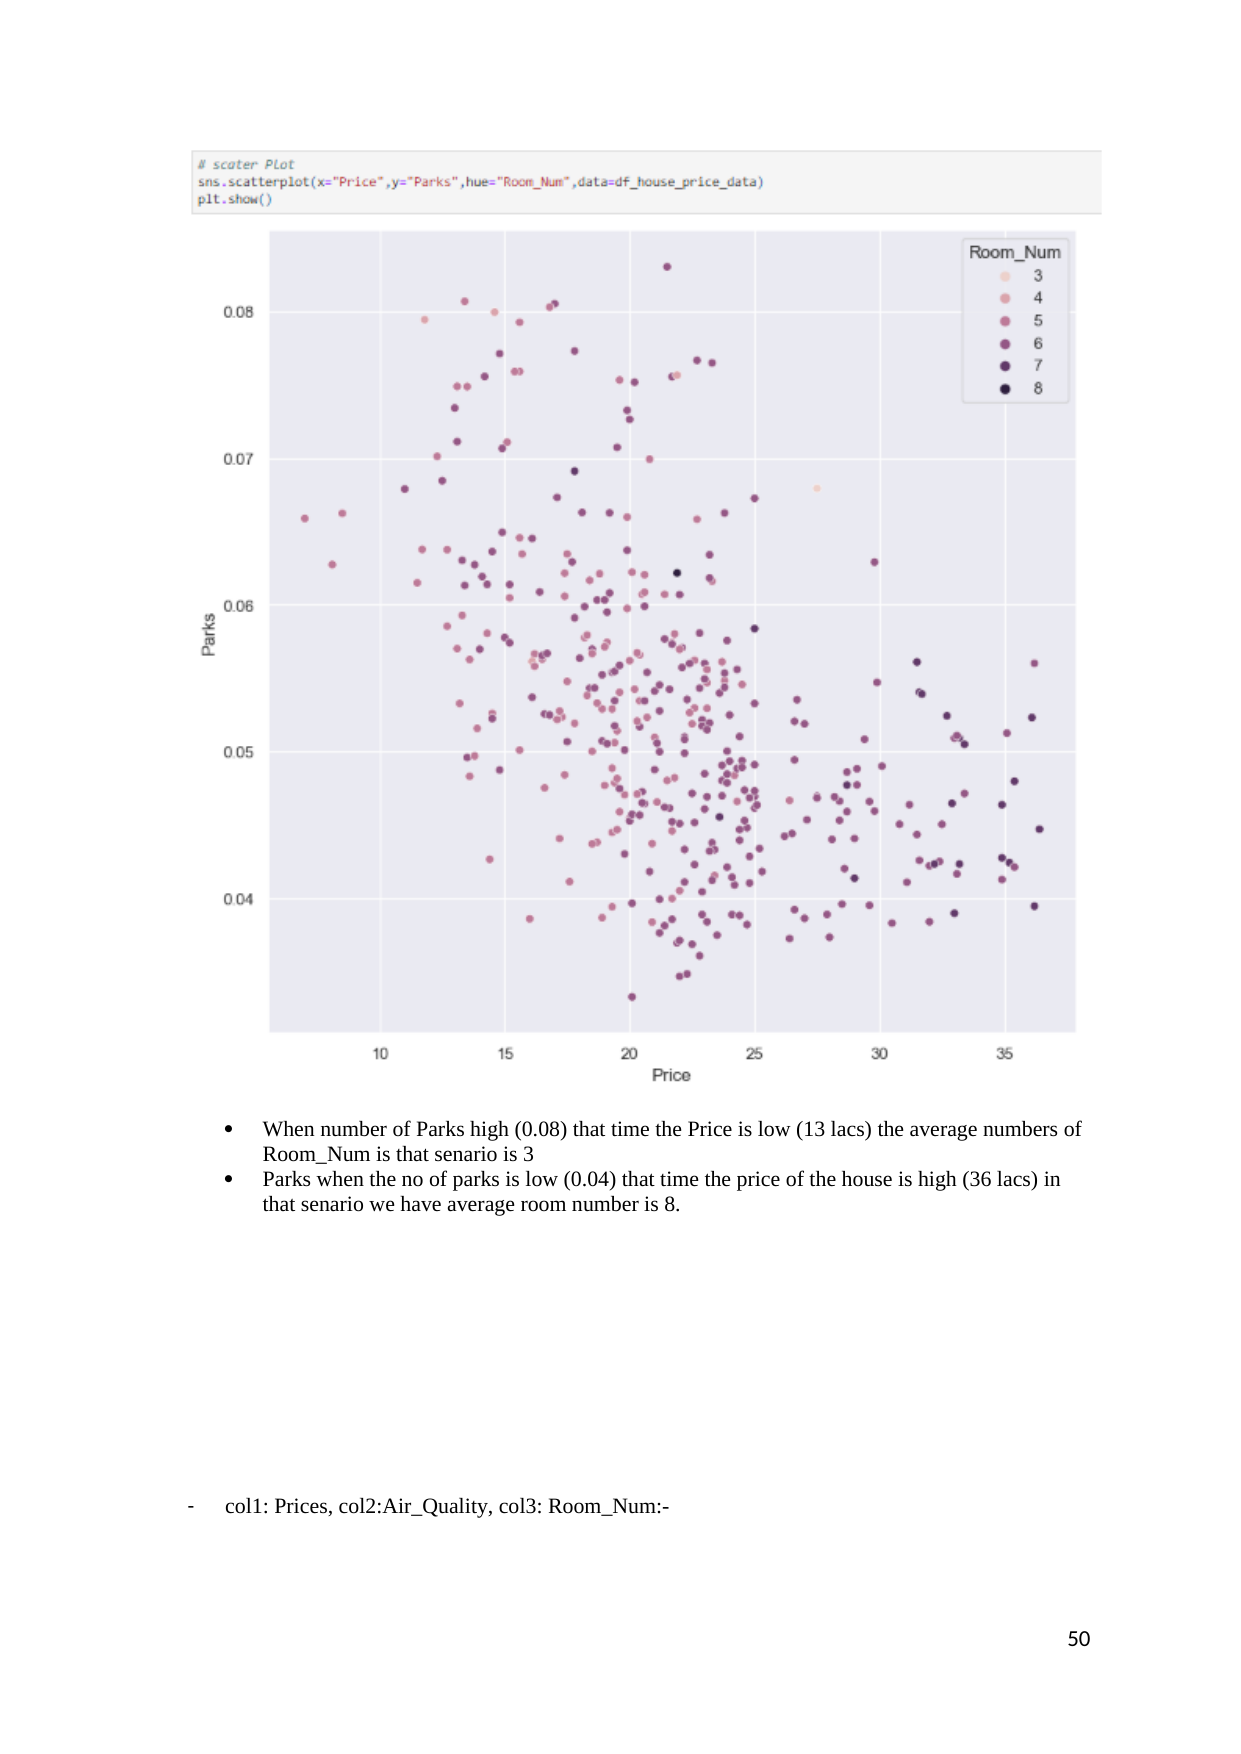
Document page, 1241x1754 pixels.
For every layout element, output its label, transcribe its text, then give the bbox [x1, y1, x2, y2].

list col1: Prices, col2:Air_Quality, col3: Room_Num:- [187, 1493, 1090, 1519]
list Parks when the no of parks is low (0.04) that time the price of the house is high (36 lacs) in that senario we have average room number is 8. [225, 1166, 1090, 1217]
picture [187, 150, 1102, 1097]
list When number of Parks high (0.08) that time the Price is low (13 lacs) the average numbers of Room_Num is that senario is 3 [225, 1116, 1090, 1166]
